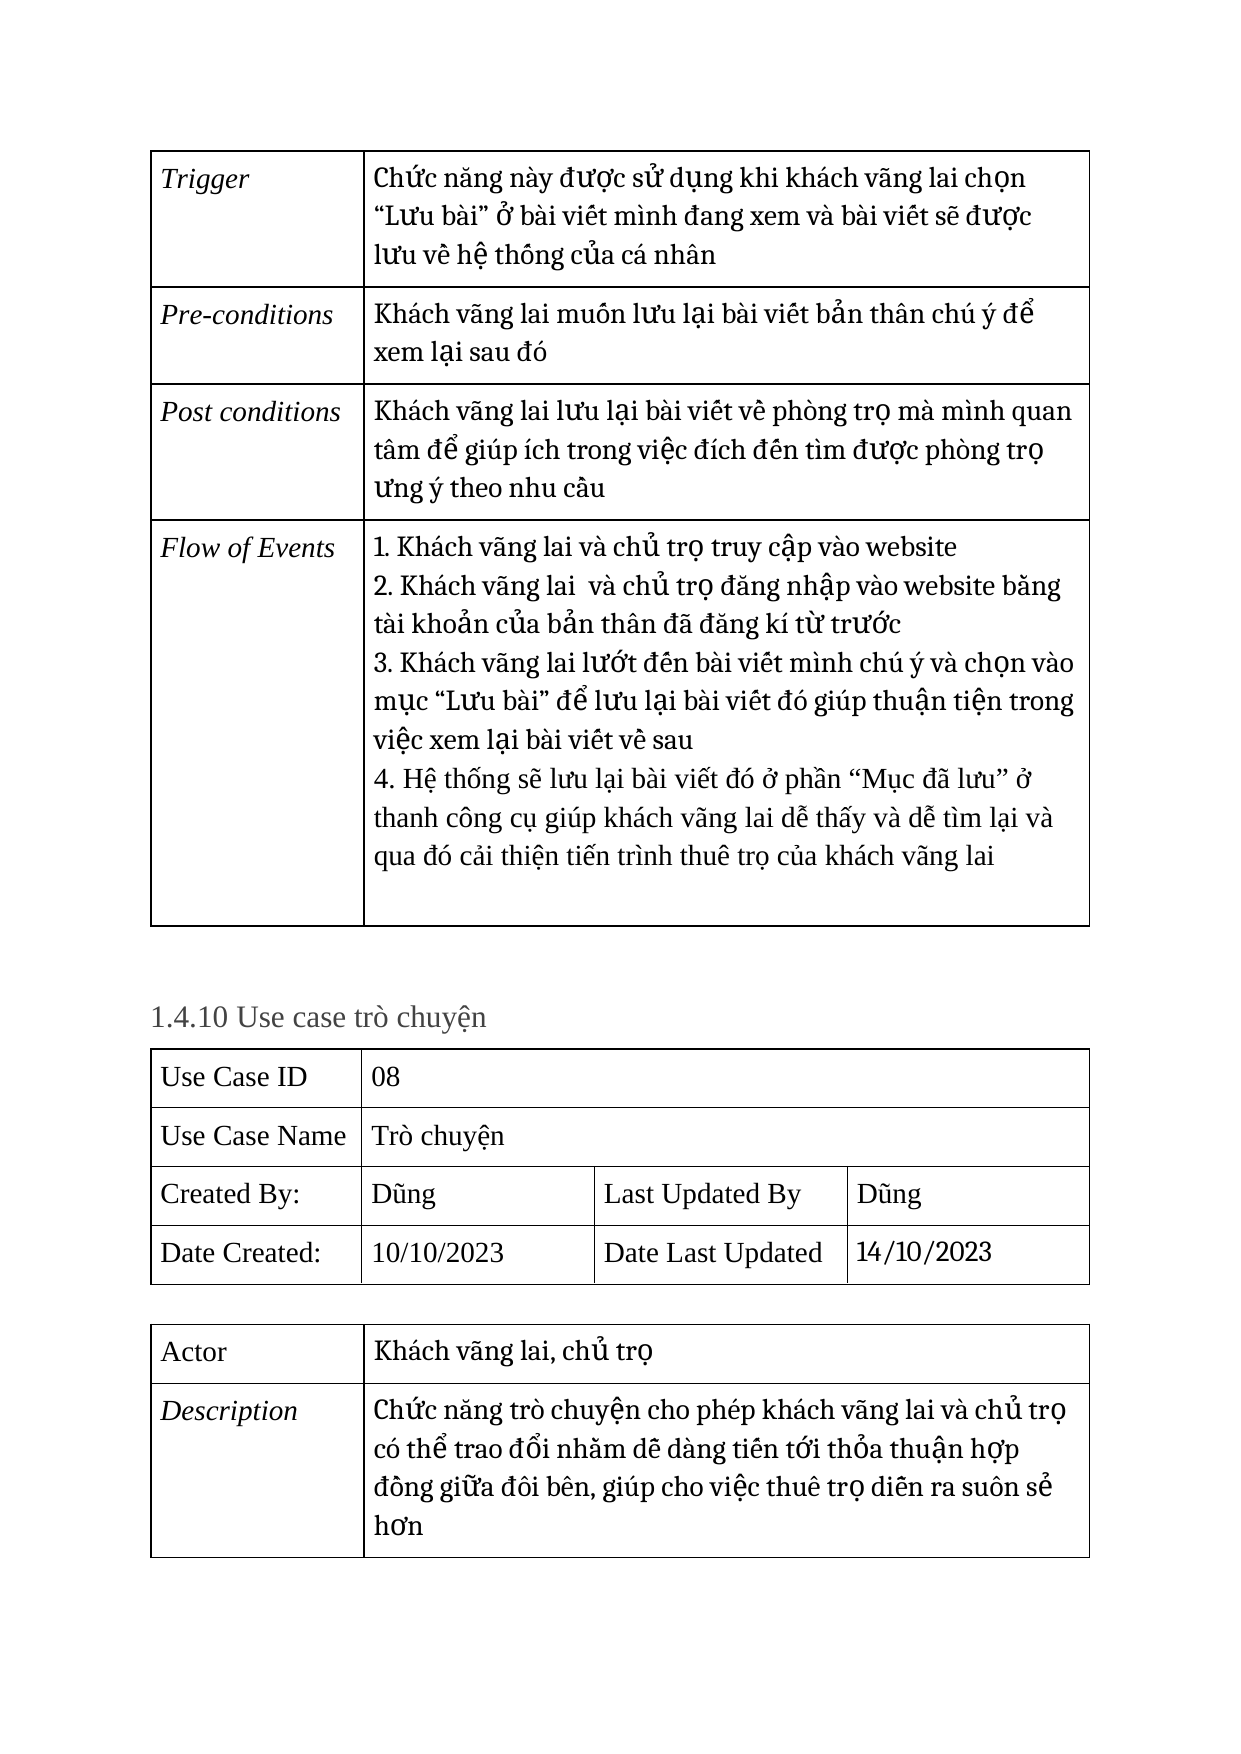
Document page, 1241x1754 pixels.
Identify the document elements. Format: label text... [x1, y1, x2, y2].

table_cell Dũng [362, 1167, 594, 1224]
table_cell Description [152, 1384, 363, 1557]
table_cell Last Updated By [595, 1167, 847, 1224]
table_cell 14/10/2023 [848, 1226, 1089, 1283]
table_cell Pre-conditions [152, 288, 363, 383]
table_cell Chức năng này được sử dụng khi khách vãng lai chọn “Lưu bài” ở bài viết mình đang xem và bài viết sẽ được lưu về hệ thống của cá nhân [365, 152, 1089, 286]
table_cell Chức năng trò chuyện cho phép khách vãng lai và chủ trọ có thể trao đổi nhằm dễ dàng tiến tới thỏa thuận hợp đồng giữa đôi bên, giúp cho việc thuê trọ diễn ra suôn sẻ hơn [365, 1384, 1089, 1557]
table_cell Dũng [848, 1167, 1089, 1224]
table_cell Trò chuyện [362, 1108, 1089, 1166]
table_header Use Case ID [152, 1050, 361, 1107]
table_cell Date Last Updated [595, 1226, 847, 1283]
subtitle 1.4.10 Use case trò chuyện [150, 998, 1090, 1034]
table_cell 1. Khách vãng lai và chủ trọ truy cập vào website 2. Khách vãng lai và chủ trọ đăng nhập vào website bằng tài khoản của bản thân đã đăng kí từ trước 3. Khách vãng lai lướt đến bài viết mình chú ý và chọn vào mục “Lưu bài” để lưu lại bài viết đó giúp thuận tiện trong việc xem lại bài viết về sau 4. Hệ thống sẽ lưu lại bài viết đó ở phần “Mục đã lưu” ở thanh công cụ giúp khách vãng lai dễ thấy và dễ tìm lại và qua đó cải thiện tiến trình thuê trọ của khách vãng lai [365, 521, 1089, 925]
table_cell Khách vãng lai lưu lại bài viết về phòng trọ mà mình quan tâm để giúp ích trong việc đích đến tìm được phòng trọ ưng ý theo nhu cầu [365, 385, 1089, 519]
table_cell Use Case Name [152, 1108, 361, 1166]
table_cell Trigger [152, 152, 363, 286]
table_cell Created By: [152, 1167, 361, 1224]
table_cell Post conditions [152, 385, 363, 519]
table_cell Khách vãng lai muốn lưu lại bài viết bản thân chú ý để xem lại sau đó [365, 288, 1089, 383]
table_header Actor [152, 1325, 363, 1382]
table_cell Flow of Events [152, 521, 363, 925]
table_cell 10/10/2023 [362, 1226, 594, 1283]
table_cell Date Created: [152, 1226, 361, 1283]
table_header Khách vãng lai, chủ trọ [365, 1325, 1089, 1382]
table_header 08 [362, 1050, 1089, 1107]
